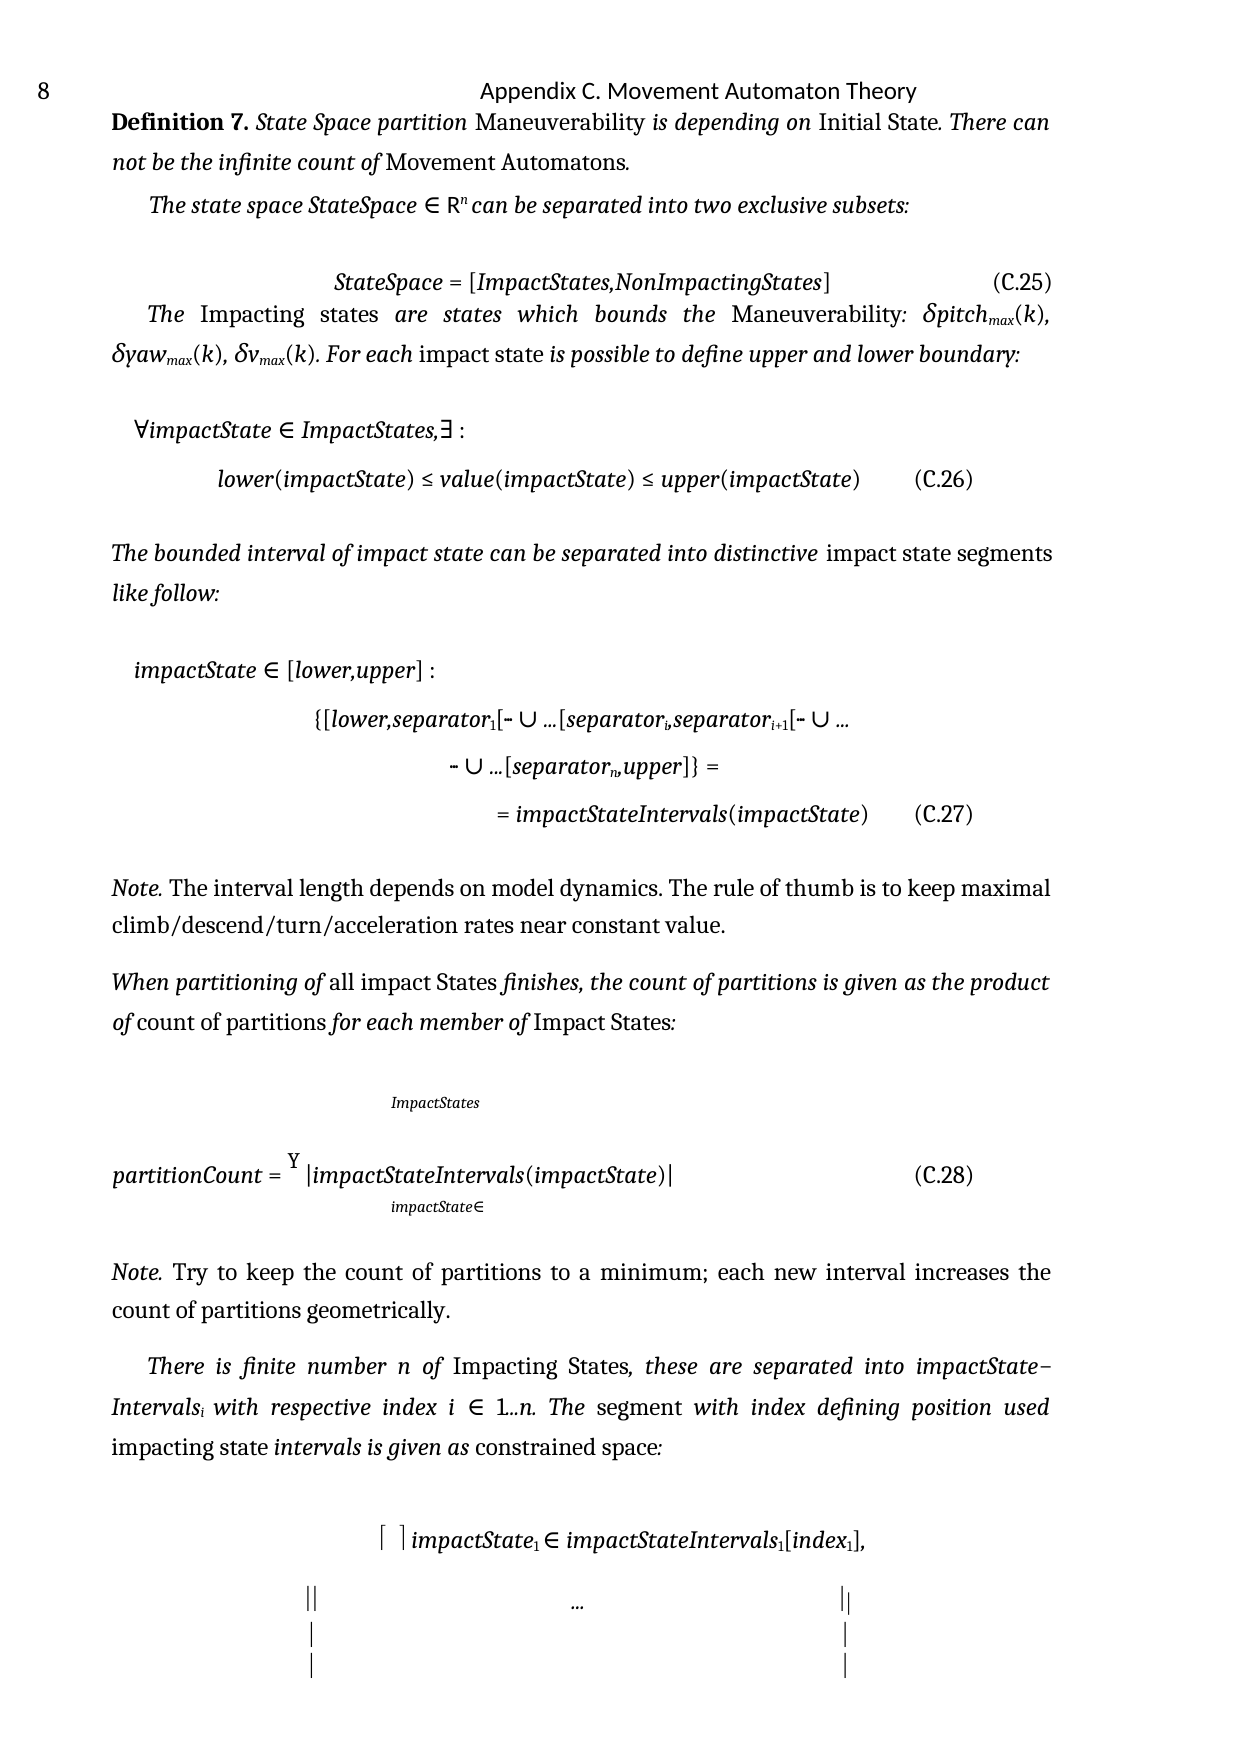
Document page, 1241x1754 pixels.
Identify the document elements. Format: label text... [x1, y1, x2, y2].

text   impactState1 ∈ impactStateIntervals1[index1], [379, 1526, 1053, 1555]
text Definition 7. State Space partition Maneuverability is depending on Initial State. There can not be the infinite count of Movement Automatons. [111, 108, 1053, 177]
text ImpactStates [391, 1094, 1000, 1113]
text When partitioning of all impact States finishes, the count of partitions is given as the product of count of partitions for each member of Impact States: [111, 967, 1053, 1036]
text Note. The interval length depends on model dynamics. The rule of thumb is to keep maximal climb/descend/turn/acceleration rates near constant value. [111, 873, 1053, 940]
text StateSpace = [ImpactStates,NonImpactingStates] (C.25) [112, 268, 1054, 297]
text partitionCount = Y |impactStateIntervals(impactState)| (C.28) [112, 1148, 1054, 1193]
text ∀impactState ∈ ImpactStates,∃ : [134, 416, 1053, 445]
text impactState∈ [391, 1198, 1000, 1217]
text = impactStateIntervals(impactState) (C.27) [112, 799, 1054, 828]
text   [112, 1654, 1053, 1683]
text The state space StateSpace ∈ Rn can be separated into two exclusive subsets: [149, 189, 1053, 220]
text Note. Try to keep the count of partitions to a minimum; each new interval increases the count of partitions geometrically. [111, 1258, 1053, 1325]
text lower(impactState) ≤ value(impactState) ≤ upper(impactState) (C.26) [112, 465, 1054, 494]
text impactState ∈ [lower,upper] : [134, 656, 1053, 685]
text ··· ∪ ...[separatorn,upper]} = [117, 752, 1053, 781]
text  ...  [112, 1575, 1053, 1619]
text {[lower,separator1[··· ∪ ...[separatori,separatori+1[··· ∪ ... [117, 705, 1048, 734]
text The bounded interval of impact state can be separated into distinctive impact state segments like follow: [111, 539, 1053, 608]
text The Impacting states are states which bounds the Maneuverability: δpitchmax(k), δyawmax(k), δvmax(k). For each impact state is possible to define upper and lower boundary: [111, 300, 1053, 369]
text There is finite number n of Impacting States, these are separated into impactState− Intervalsi with respective index i ∈ 1...n. The segment with index defining position used impacting state intervals is given as constrained space: [111, 1352, 1053, 1461]
text   [112, 1623, 1053, 1652]
